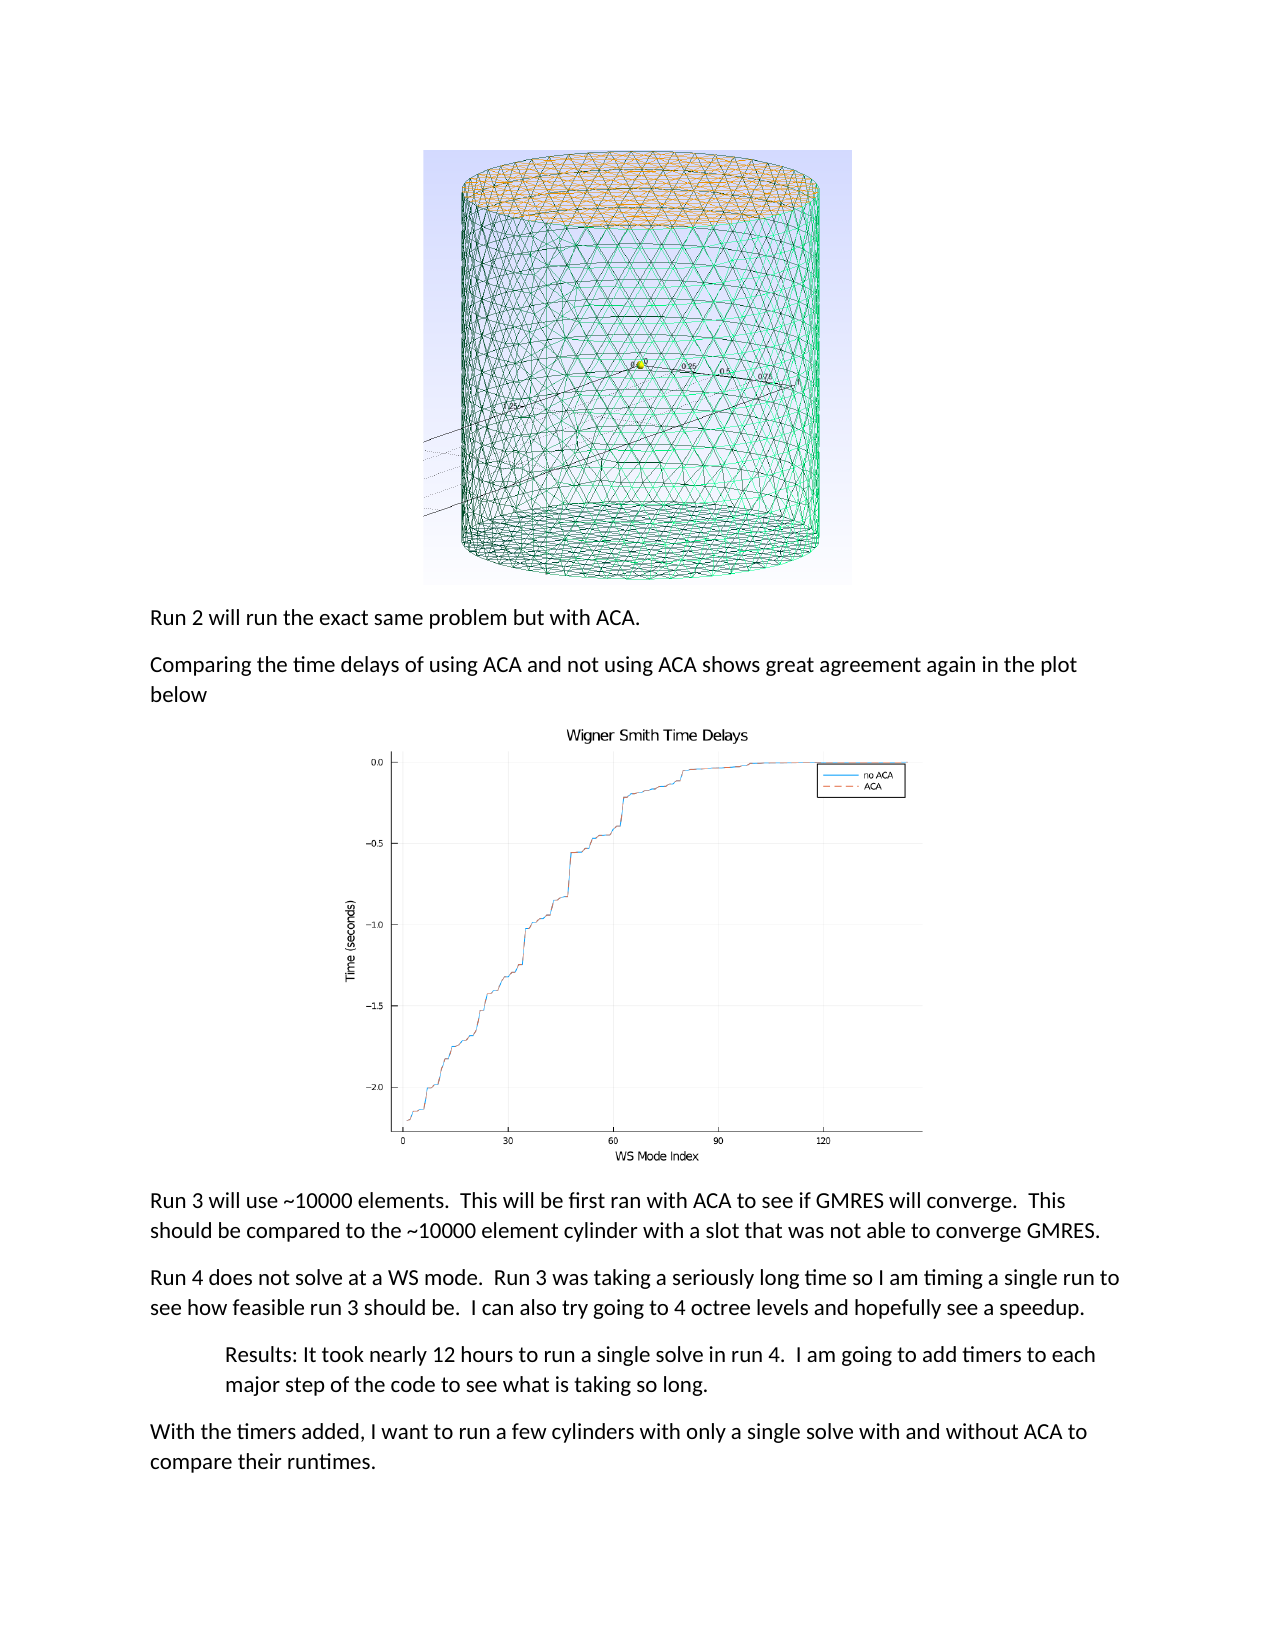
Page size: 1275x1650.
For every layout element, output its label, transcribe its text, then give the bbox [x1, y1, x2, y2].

text Results: It took nearly 12 hours to run a single solve in run 4. I am going to add timers to each major step of the code to see what is taking so long. [225, 1340, 1125, 1398]
text With the timers added, I want to run a few cylinders with only a single solve with and without ACA to compare their runtimes. [150, 1417, 1125, 1475]
text Comparing the time delays of using ACA and not using ACA shows great agreement again in the plot below [150, 650, 1125, 708]
picture [423, 150, 852, 585]
text Run 3 will use ~10000 elements. This will be first ran with ACA to see if GMRES will converge. This should be compared to the ~10000 element cylinder with a slot that was not able to converge GMRES. [150, 1186, 1125, 1244]
picture [344, 727, 931, 1167]
text Run 4 does not solve at a WS mode. Run 3 was taking a seriously long time so I am timing a single run to see how feasible run 3 should be. I can also try going to 4 octree levels and hopefully see a speedup. [150, 1263, 1125, 1321]
text Run 2 will run the exact same problem but with ACA. [150, 603, 1125, 631]
